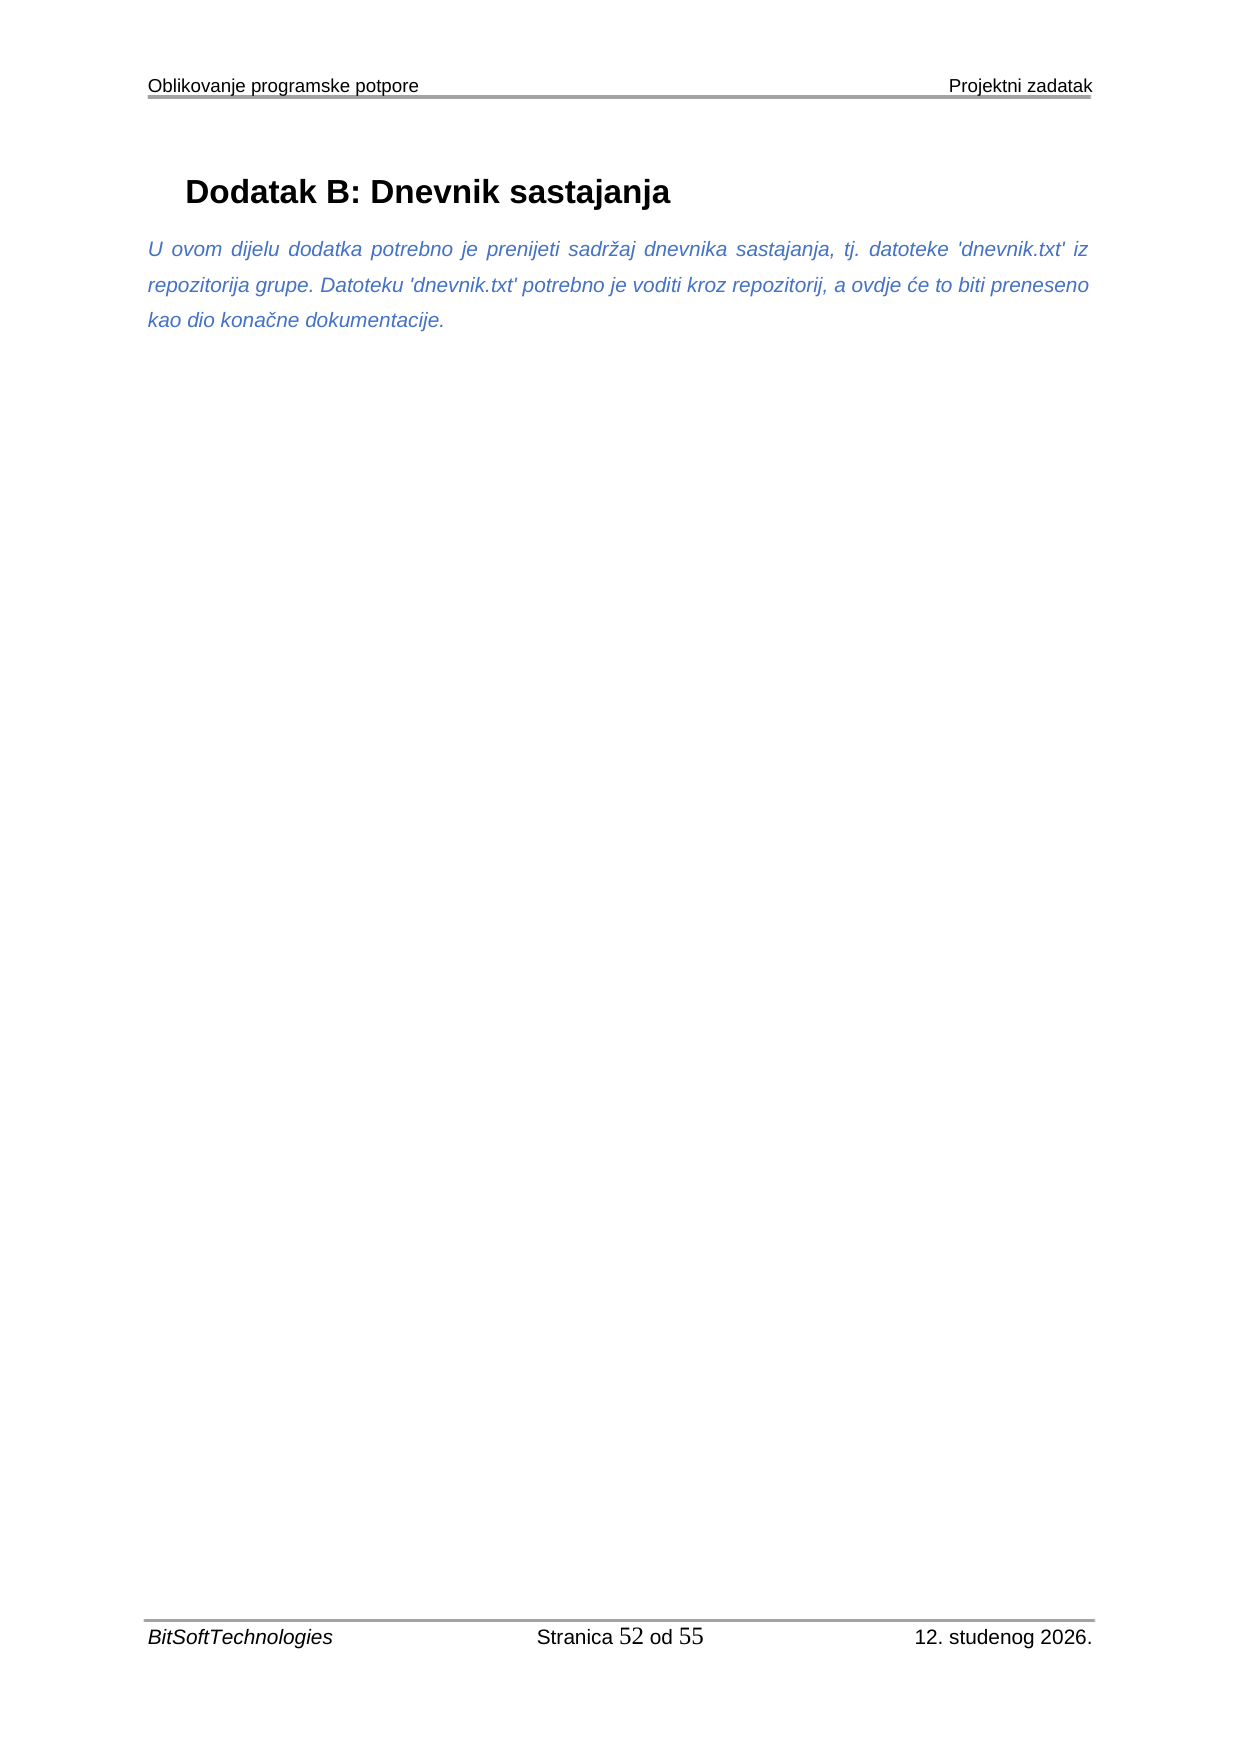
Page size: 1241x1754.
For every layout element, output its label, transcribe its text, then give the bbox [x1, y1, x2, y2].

picture [147, 95, 1092, 99]
text U ovom dijelu dodatka potrebno je prenijeti sadržaj dnevnika sastajanja, tj. datoteke 'dnevnik.txt' iz repozitorija grupe. Datoteku 'dnevnik.txt' potrebno je voditi kroz repozitorij, a ovdje će to biti preneseno kao dio konačne dokumentacije. [148, 236, 1093, 332]
subtitle Dodatak B: Dnevnik sastajanja [185, 173, 1093, 211]
